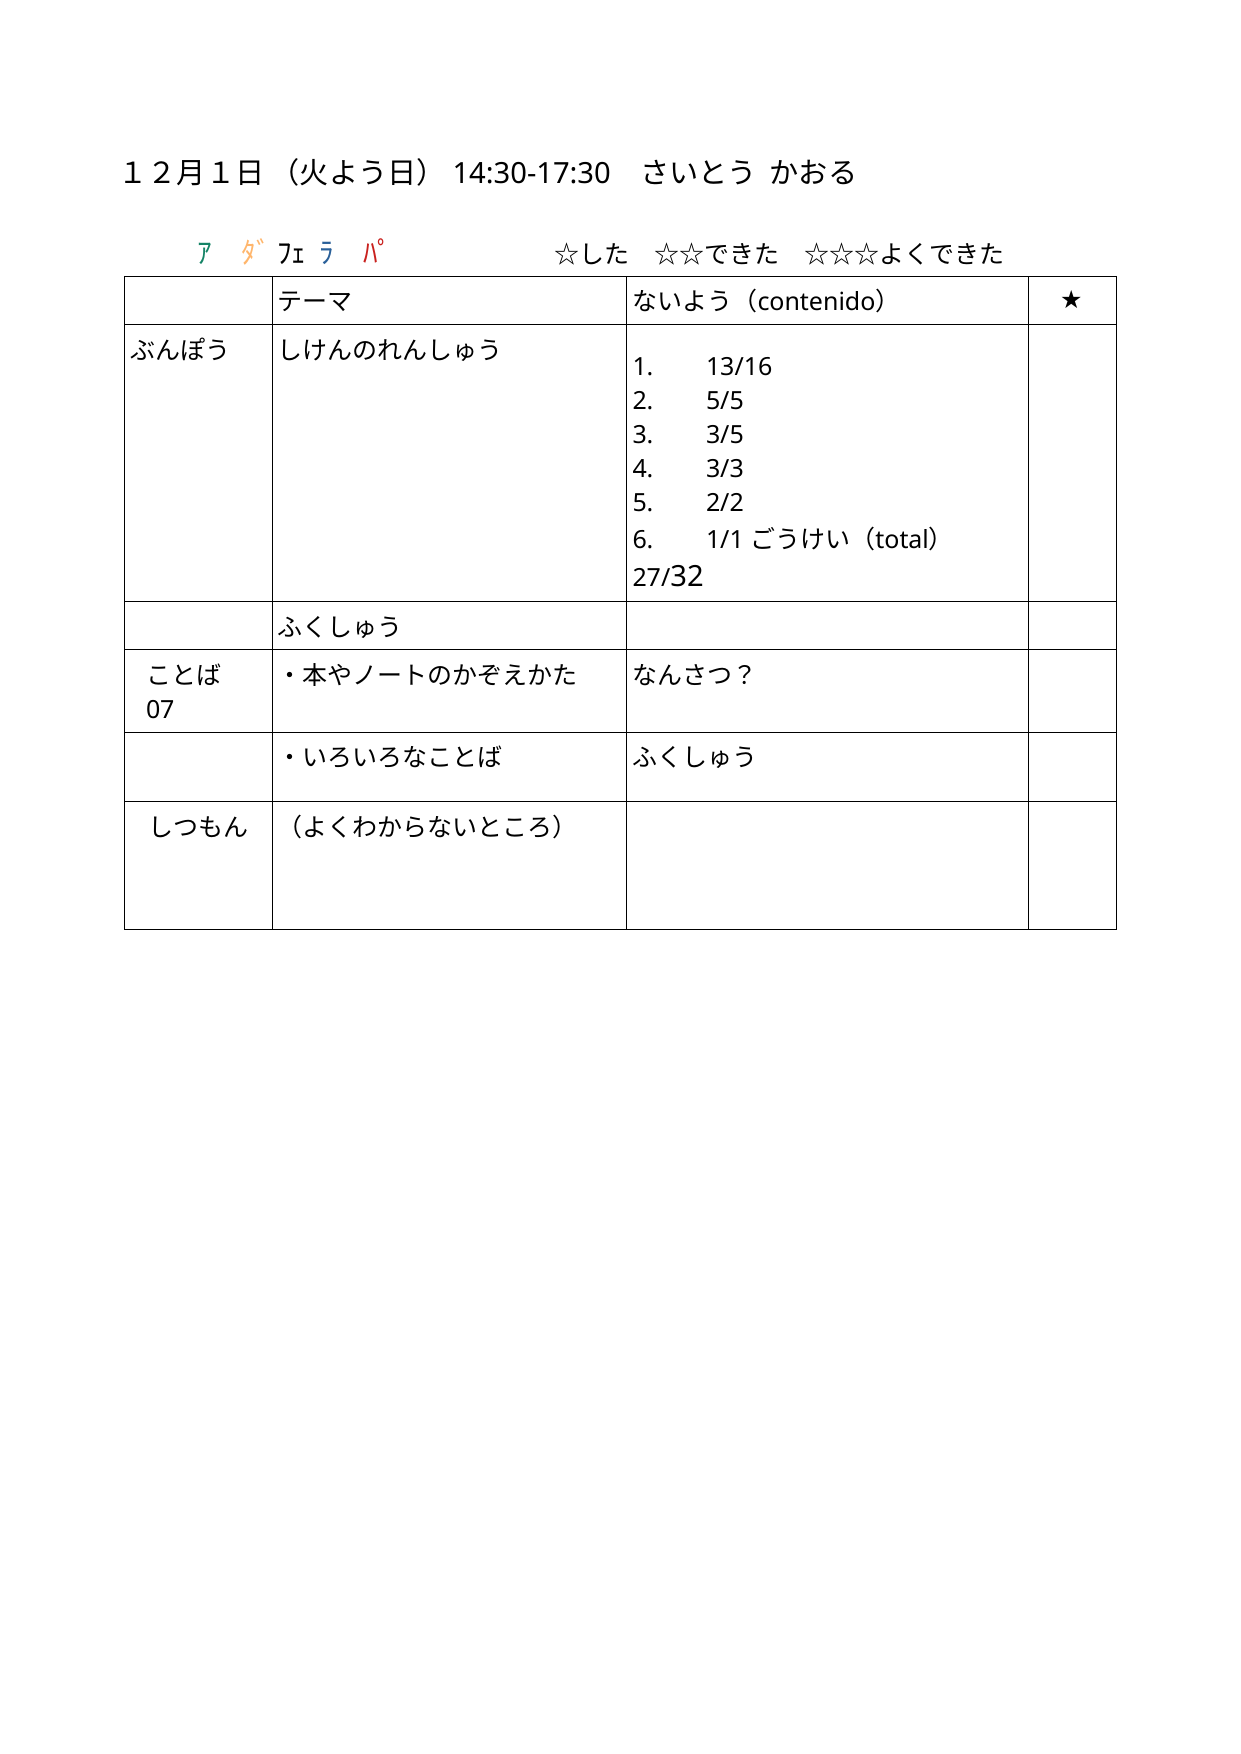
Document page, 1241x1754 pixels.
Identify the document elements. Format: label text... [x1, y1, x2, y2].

table_cell [125, 602, 272, 649]
table_header [125, 277, 272, 324]
table_cell ことば07 [125, 650, 272, 732]
table_cell 13/16 5/5 3/5 3/3 2/2 1/1 ごうけい（total） 27/32 [627, 325, 1028, 601]
table_cell なんさつ？ [627, 650, 1028, 732]
table_cell [627, 602, 1028, 649]
table_header テーマ [273, 277, 626, 324]
table_cell [125, 733, 272, 801]
table_cell ・いろいろなことば [273, 733, 626, 801]
text ｱ ﾀﾞ ﾌｪ ﾗ ﾊﾟ ☆した ☆☆できた ☆☆☆よくできた [118, 230, 1090, 272]
table_cell [627, 802, 1028, 928]
table_cell ふくしゅう [627, 733, 1028, 801]
table_cell [1029, 650, 1116, 732]
table_cell （よくわからないところ） [273, 802, 626, 928]
table_cell しつもん [125, 802, 272, 928]
text １２月１日 （火よう日） 14:30-17:30 さいとう かおる [118, 150, 1090, 192]
table_cell しけんのれんしゅう [273, 325, 626, 601]
table_cell ぶんぽう [125, 325, 272, 601]
table_cell [1029, 602, 1116, 649]
table_header ないよう（contenido） [627, 277, 1028, 324]
table_cell ・本やノートのかぞえかた [273, 650, 626, 732]
table_cell [1029, 802, 1116, 928]
table_cell [1029, 733, 1116, 801]
table_cell [1029, 325, 1116, 601]
table_header ★ [1029, 277, 1116, 324]
table_cell ふくしゅう [273, 602, 626, 649]
